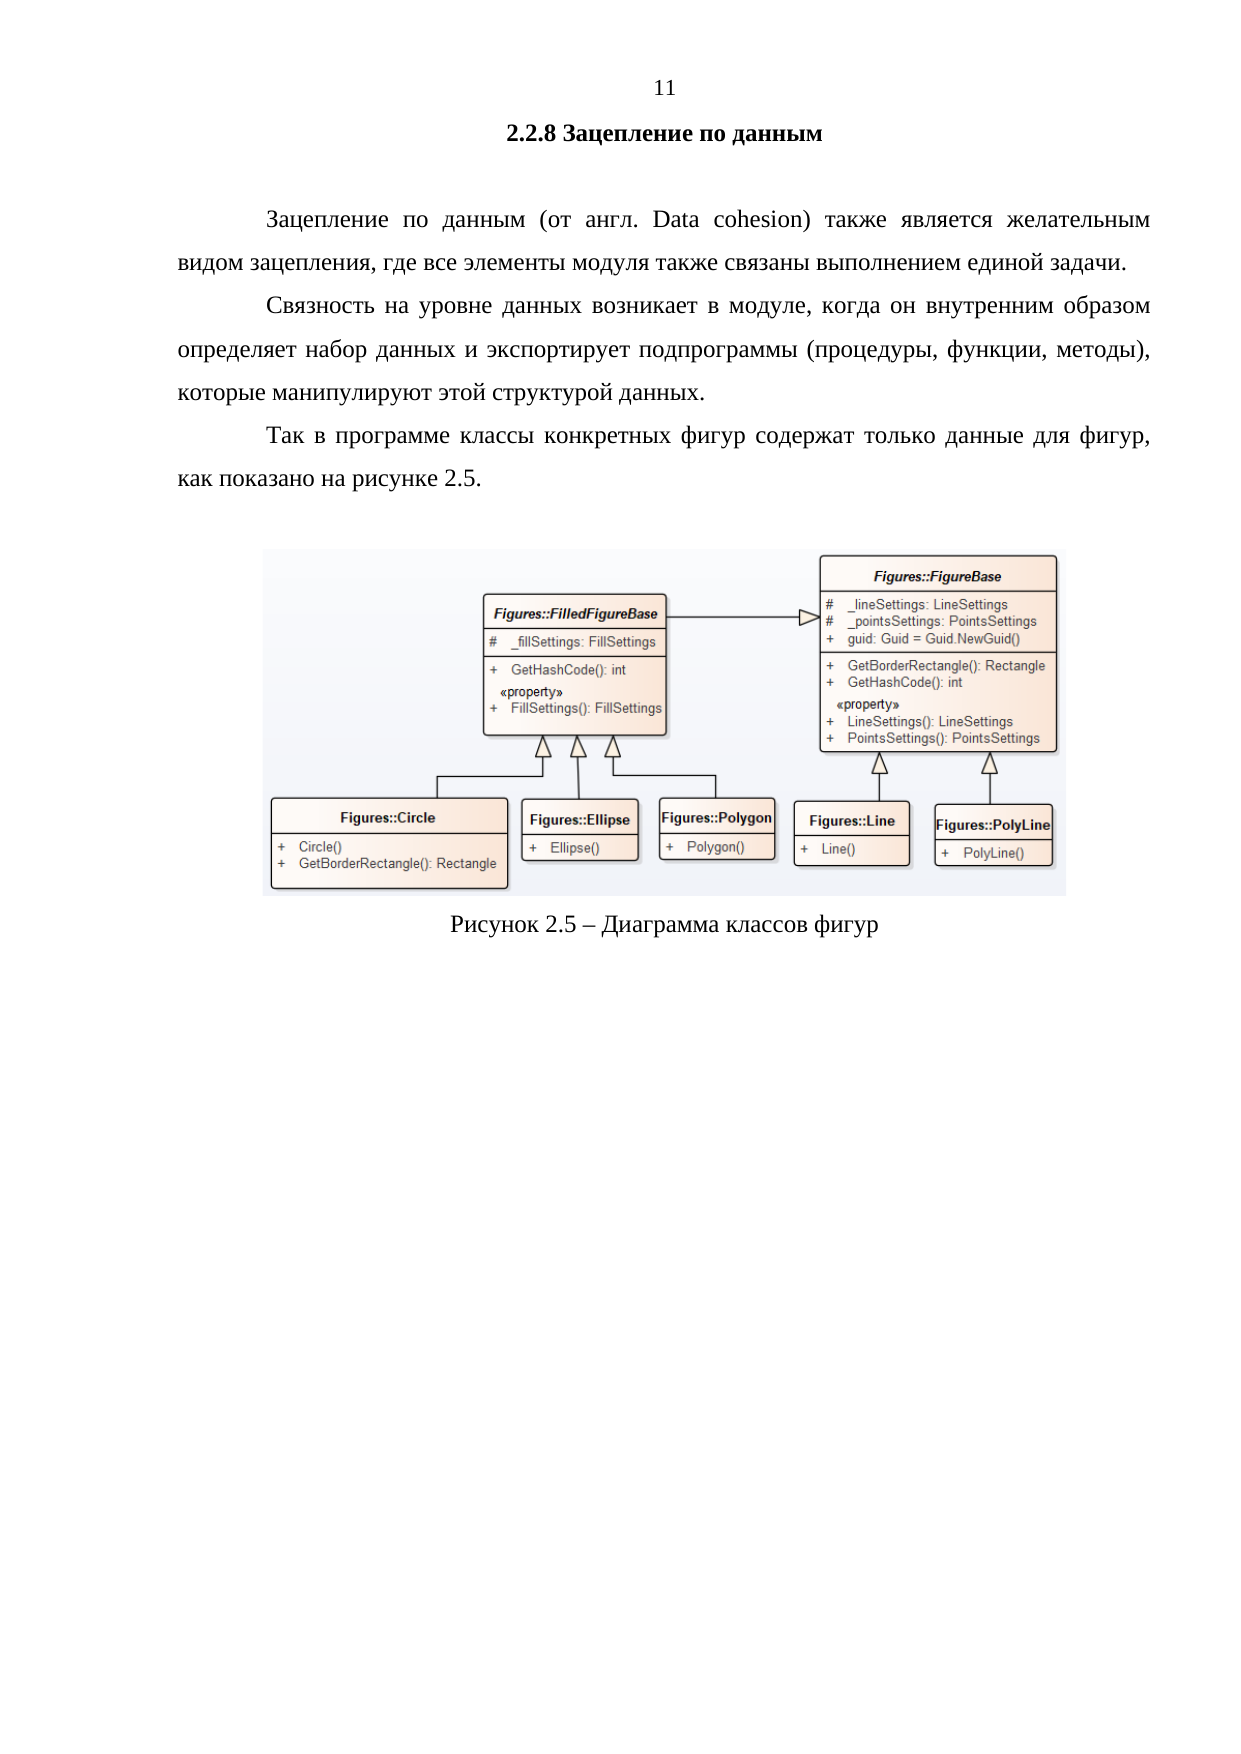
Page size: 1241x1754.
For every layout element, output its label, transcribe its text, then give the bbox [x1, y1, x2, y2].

text Зацепление по данным (от англ. Data cohesion) также является желательным видом зацепления, где все элементы модуля также связаны выполнением единой задачи. [177, 204, 1152, 276]
text Так в программе классы конкретных фигур содержат только данные для фигур, как показано на рисунке 2.5. [177, 420, 1152, 492]
text Рисунок 2.5 – Диаграмма классов фигур [177, 909, 1152, 937]
picture [262, 549, 1067, 896]
subtitle 2.2.8 Зацепление по данным [177, 118, 1152, 147]
text Связность на уровне данных возникает в модуле, когда он внутренним образом определяет набор данных и экспортирует подпрограммы (процедуры, функции, методы), которые манипулируют этой структурой данных. [177, 291, 1152, 406]
